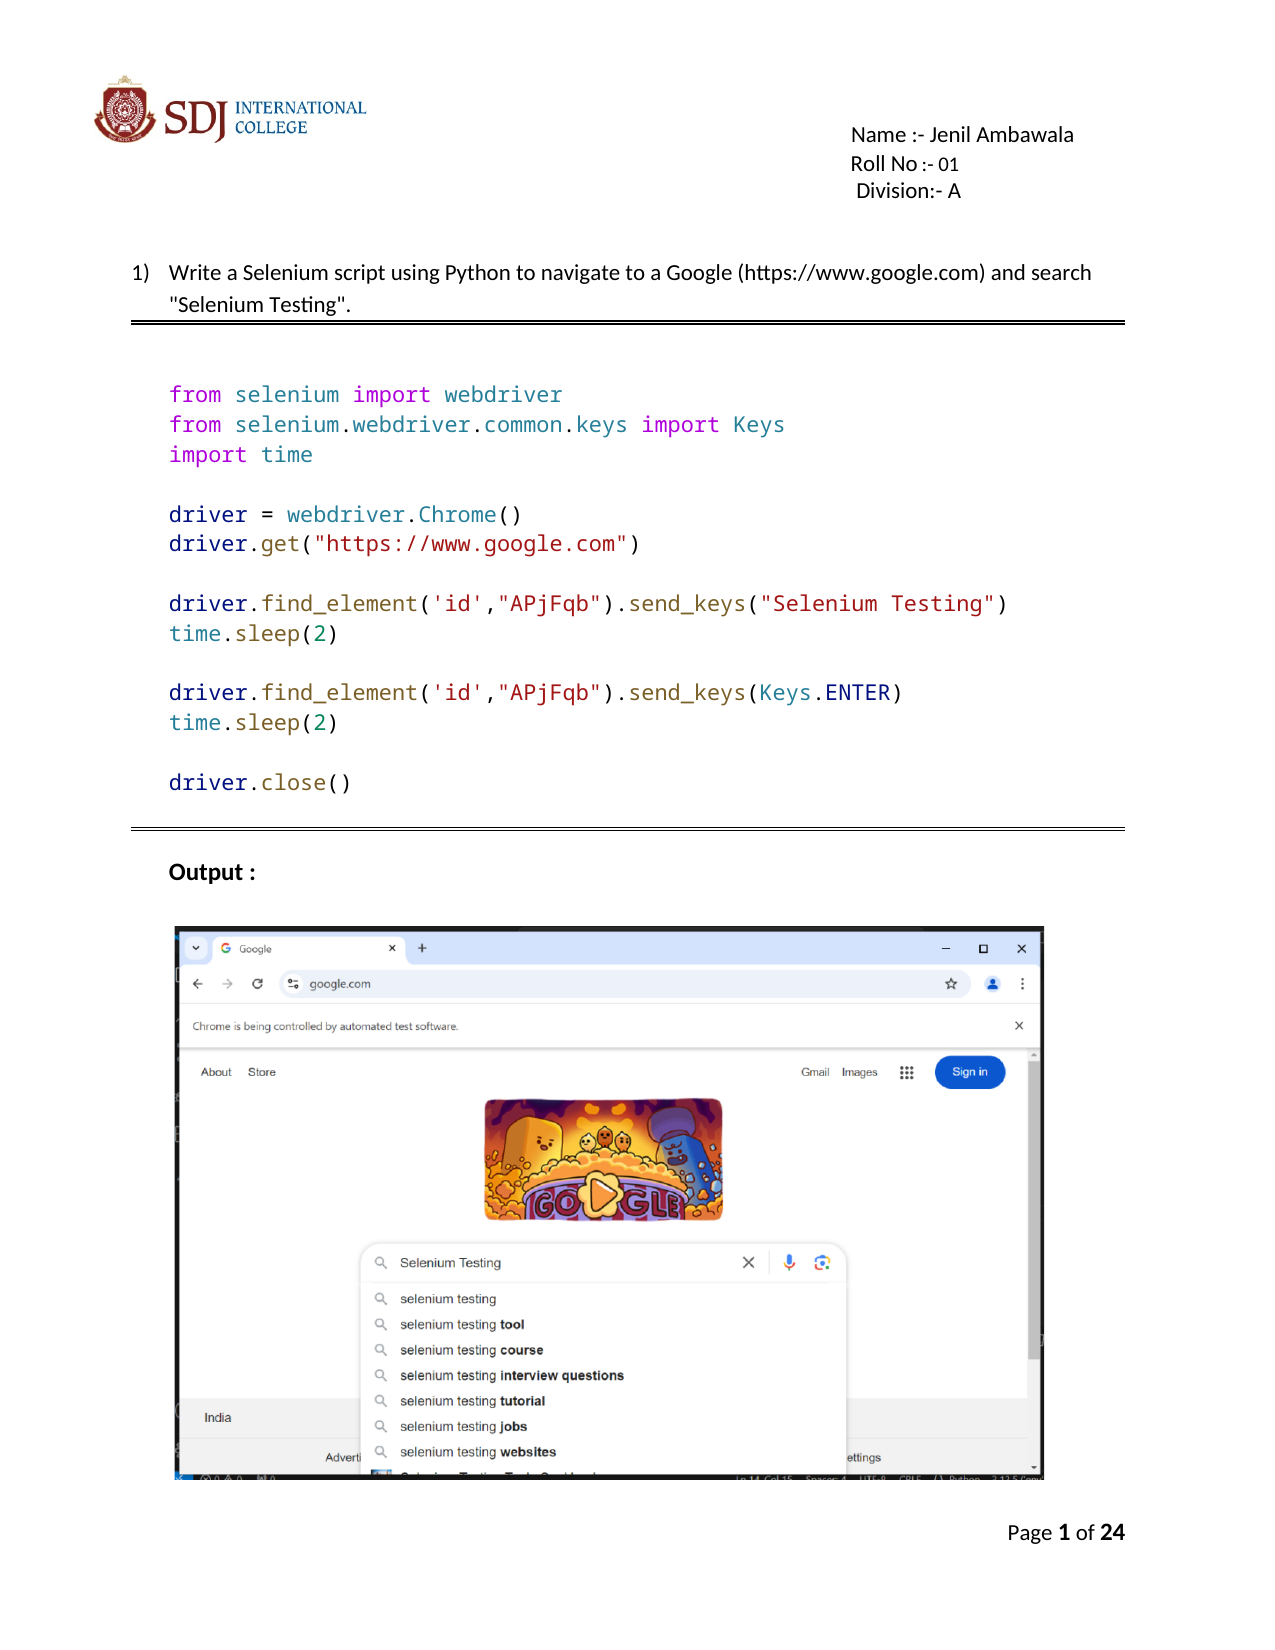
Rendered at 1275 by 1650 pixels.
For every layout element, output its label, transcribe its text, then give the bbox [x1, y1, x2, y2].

list Output : [94, 856, 1125, 887]
list driver = webdriver.Chrome() [169, 499, 1125, 528]
picture [174, 926, 1045, 1480]
list driver.find_element('id',"APjFqb").send_keys(Keys.ENTER) [169, 677, 1125, 707]
list from selenium import webdriver [169, 379, 1125, 409]
list Write a Selenium script using Python to navigate to a Google (https://www.google.com) and search "Selenium Testing". [131, 258, 1125, 320]
list import time [169, 439, 1125, 469]
list driver.close() [169, 767, 1125, 797]
list time.sleep(2) [169, 707, 1125, 737]
text from selenium.webdriver.common.keys import Keys [131, 409, 1125, 439]
list time.sleep(2) [169, 618, 1125, 648]
picture [93, 75, 367, 143]
list driver.get("https://www.google.com") [169, 528, 1125, 558]
list driver.find_element('id',"APjFqb").send_keys("Selenium Testing") [169, 588, 1125, 618]
